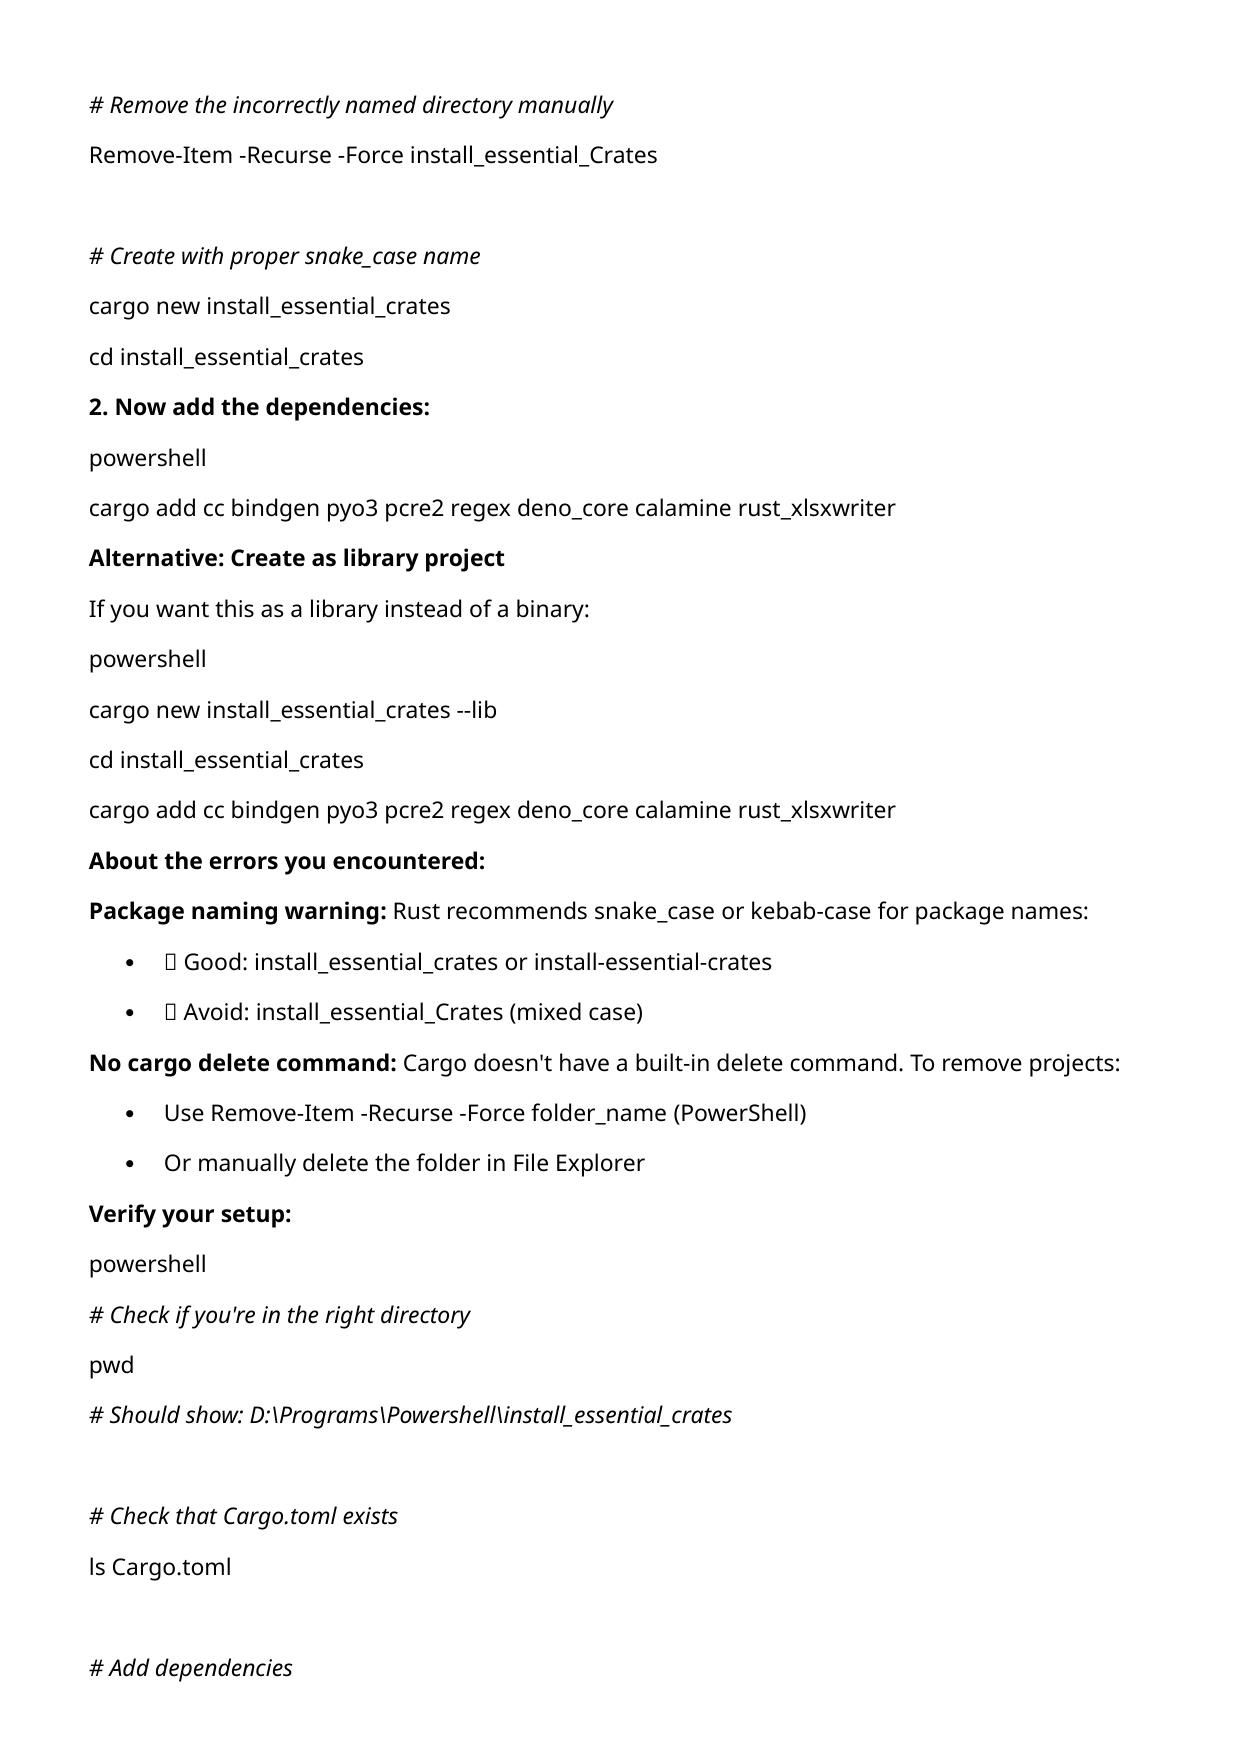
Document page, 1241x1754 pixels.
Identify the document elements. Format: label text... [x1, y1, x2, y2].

text cargo add cc bindgen pyo3 pcre2 regex deno_core calamine rust_xlsxwriter [89, 794, 1152, 826]
text ls Cargo.toml [89, 1551, 1152, 1582]
text powershell [89, 442, 1152, 473]
text pwd [89, 1349, 1152, 1380]
text cd install_essential_crates [89, 744, 1152, 775]
text # Create with proper snake_case name [89, 240, 1152, 271]
text # Should show: D:\Programs\Powershell\install_essential_crates [89, 1399, 1152, 1431]
text # Add dependencies [89, 1652, 1152, 1683]
list Use Remove-Item -Recurse -Force folder_name (PowerShell) [126, 1097, 1152, 1128]
list ✅ Good: install_essential_crates or install-essential-crates [126, 946, 1152, 977]
text # Remove the incorrectly named directory manually [89, 89, 1152, 120]
list Or manually delete the folder in File Explorer [126, 1147, 1152, 1179]
text powershell [89, 1248, 1152, 1279]
text cd install_essential_crates [89, 341, 1152, 372]
text Remove-Item -Recurse -Force install_essential_Crates [89, 139, 1152, 170]
text Package naming warning: Rust recommends snake_case or kebab-case for package names: [89, 895, 1152, 927]
text cargo new install_essential_crates [89, 290, 1152, 322]
text powershell [89, 643, 1152, 674]
text cargo add cc bindgen pyo3 pcre2 regex deno_core calamine rust_xlsxwriter [89, 492, 1152, 523]
text No cargo delete command: Cargo doesn't have a built-in delete command. To remove projects: [89, 1047, 1152, 1078]
text If you want this as a library instead of a binary: [89, 593, 1152, 624]
list ❌ Avoid: install_essential_Crates (mixed case) [126, 996, 1152, 1027]
text About the errors you encountered: [89, 845, 1152, 876]
text Verify your setup: [89, 1198, 1152, 1229]
text cargo new install_essential_crates --lib [89, 694, 1152, 725]
text 2. Now add the dependencies: [89, 391, 1152, 422]
text # Check that Cargo.toml exists [89, 1500, 1152, 1532]
text Alternative: Create as library project [89, 542, 1152, 574]
text # Check if you're in the right directory [89, 1299, 1152, 1330]
